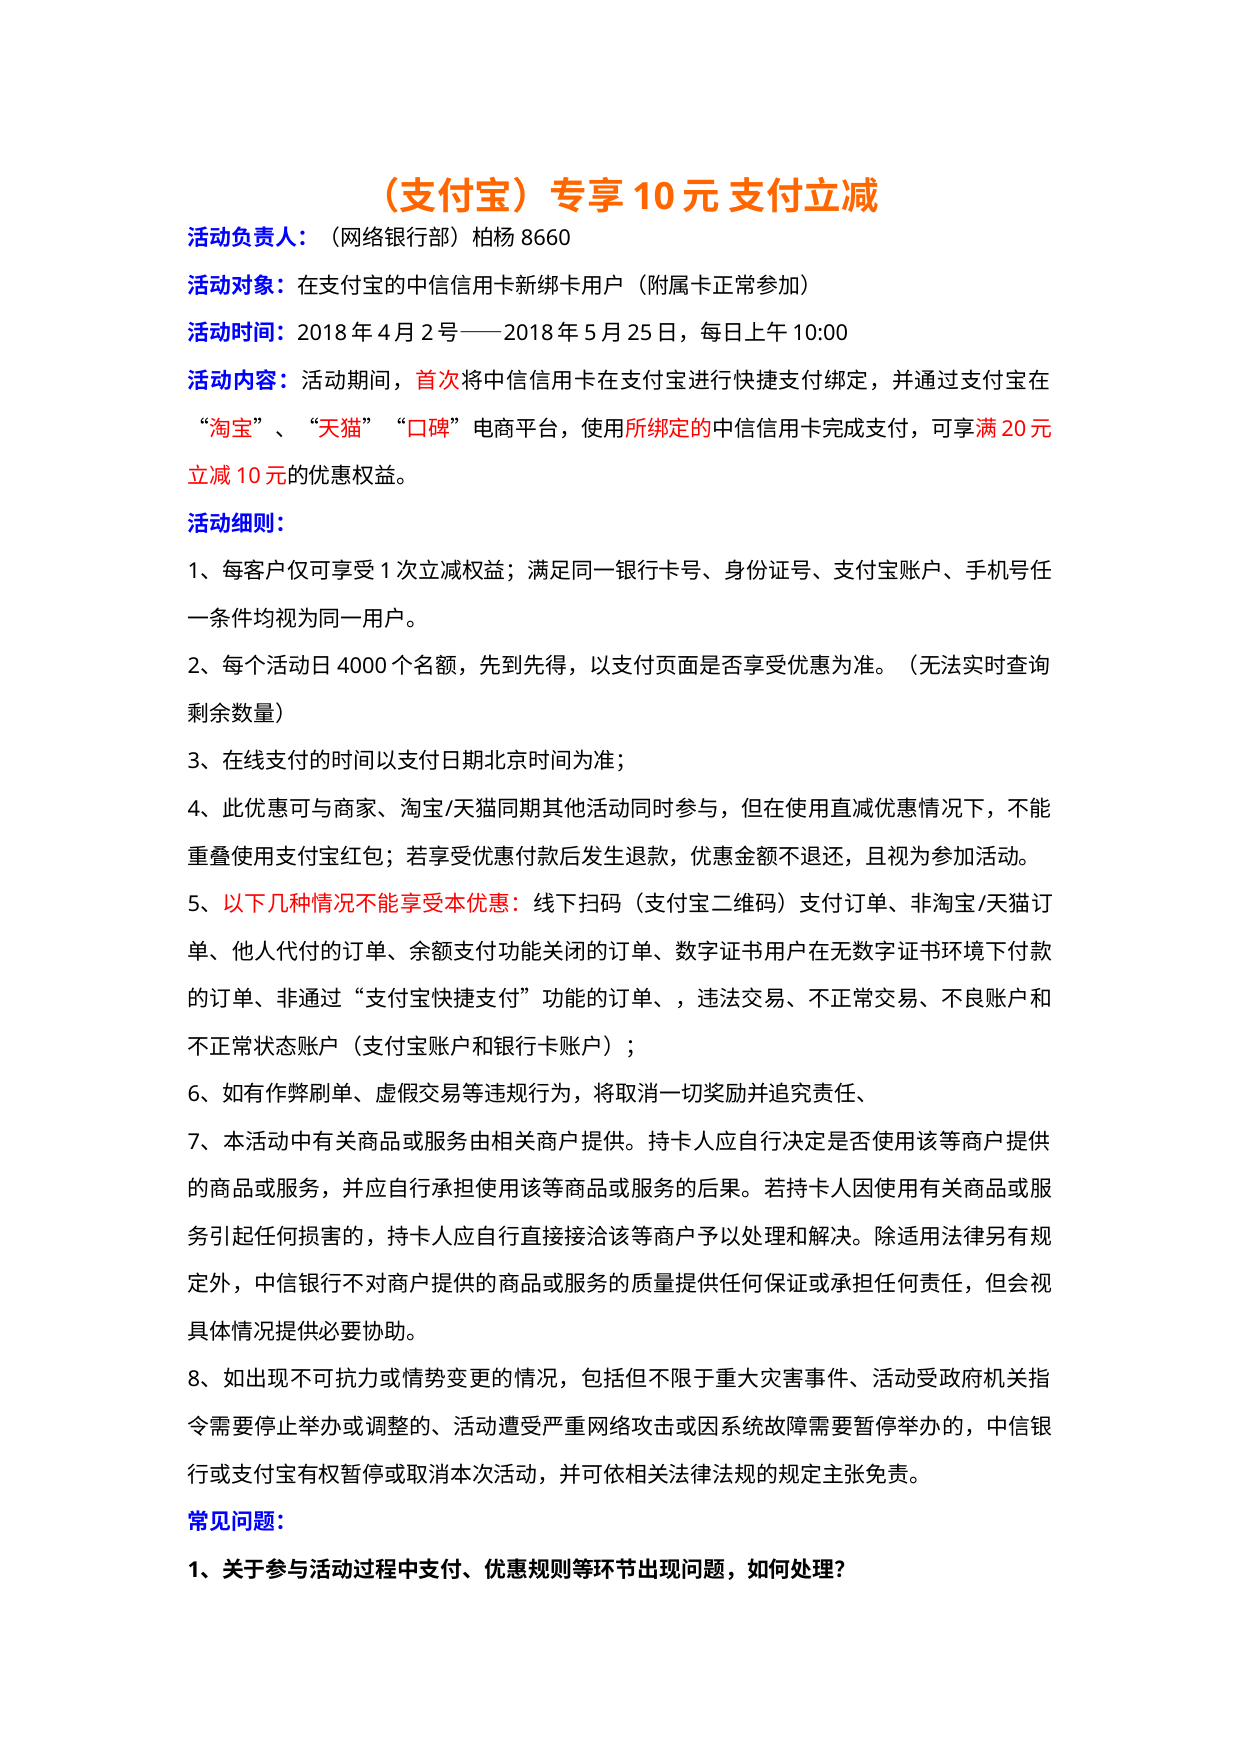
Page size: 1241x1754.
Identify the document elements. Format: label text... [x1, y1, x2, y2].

text 活动时间：2018年4月2号——2018年5月25日，每日上午10:00 [187, 315, 1053, 347]
text 5、以下几种情况不能享受本优惠：线下扫码（支付宝二维码）支付订单、非淘宝/天猫订单、他人代付的订单、余额支付功能关闭的订单、数字证书用户在无数字证书环境下付款的订单、非通过“支付宝快捷支付”功能的订单、，违法交易、不正常交易、不良账户和不正常状态账户（支付宝账户和银行卡账户）； [187, 886, 1053, 1060]
text 2、每个活动日4000个名额，先到先得，以支付页面是否享受优惠为准。（无法实时查询剩余数量） [187, 648, 1053, 728]
text 活动内容：活动期间，首次将中信信用卡在支付宝进行快捷支付绑定，并通过支付宝在“淘宝”、“天猫”“口碑”电商平台，使用所绑定的中信信用卡完成支付，可享满20元立减10元的优惠权益。 [187, 363, 1053, 490]
text 7、本活动中有关商品或服务由相关商户提供。持卡人应自行决定是否使用该等商户提供的商品或服务，并应自行承担使用该等商品或服务的后果。若持卡人因使用有关商品或服务引起任何损害的，持卡人应自行直接接洽该等商户予以处理和解决。除适用法律另有规定外，中信银行不对商户提供的商品或服务的质量提供任何保证或承担任何责任，但会视具体情况提供必要协助。 [187, 1124, 1053, 1346]
text 1、每客户仅可享受1次立减权益；满足同一银行卡号、身份证号、支付宝账户、手机号任一条件均视为同一用户。 [187, 553, 1053, 632]
text （支付宝）专享10元 支付立减 [187, 162, 1053, 220]
text 1、关于参与活动过程中支付、优惠规则等环节出现问题，如何处理？ [187, 1552, 1053, 1583]
text 活动细则： [187, 506, 1053, 537]
text 6、如有作弊刷单、虚假交易等违规行为，将取消一切奖励并追究责任、 [187, 1076, 1053, 1108]
text 活动负责人：（网络银行部）柏杨 8660 [187, 220, 1053, 252]
text 活动对象：在支付宝的中信信用卡新绑卡用户（附属卡正常参加） [187, 268, 1053, 299]
text 4、此优惠可与商家、淘宝/天猫同期其他活动同时参与，但在使用直减优惠情况下，不能重叠使用支付宝红包；若享受优惠付款后发生退款，优惠金额不退还，且视为参加活动。 [187, 791, 1053, 870]
text 8、如出现不可抗力或情势变更的情况，包括但不限于重大灾害事件、活动受政府机关指令需要停止举办或调整的、活动遭受严重网络攻击或因系统故障需要暂停举办的，中信银行或支付宝有权暂停或取消本次活动，并可依相关法律法规的规定主张免责。 [187, 1361, 1053, 1488]
text 常见问题： [187, 1504, 1053, 1536]
text 3、在线支付的时间以支付日期北京时间为准； [187, 743, 1053, 775]
